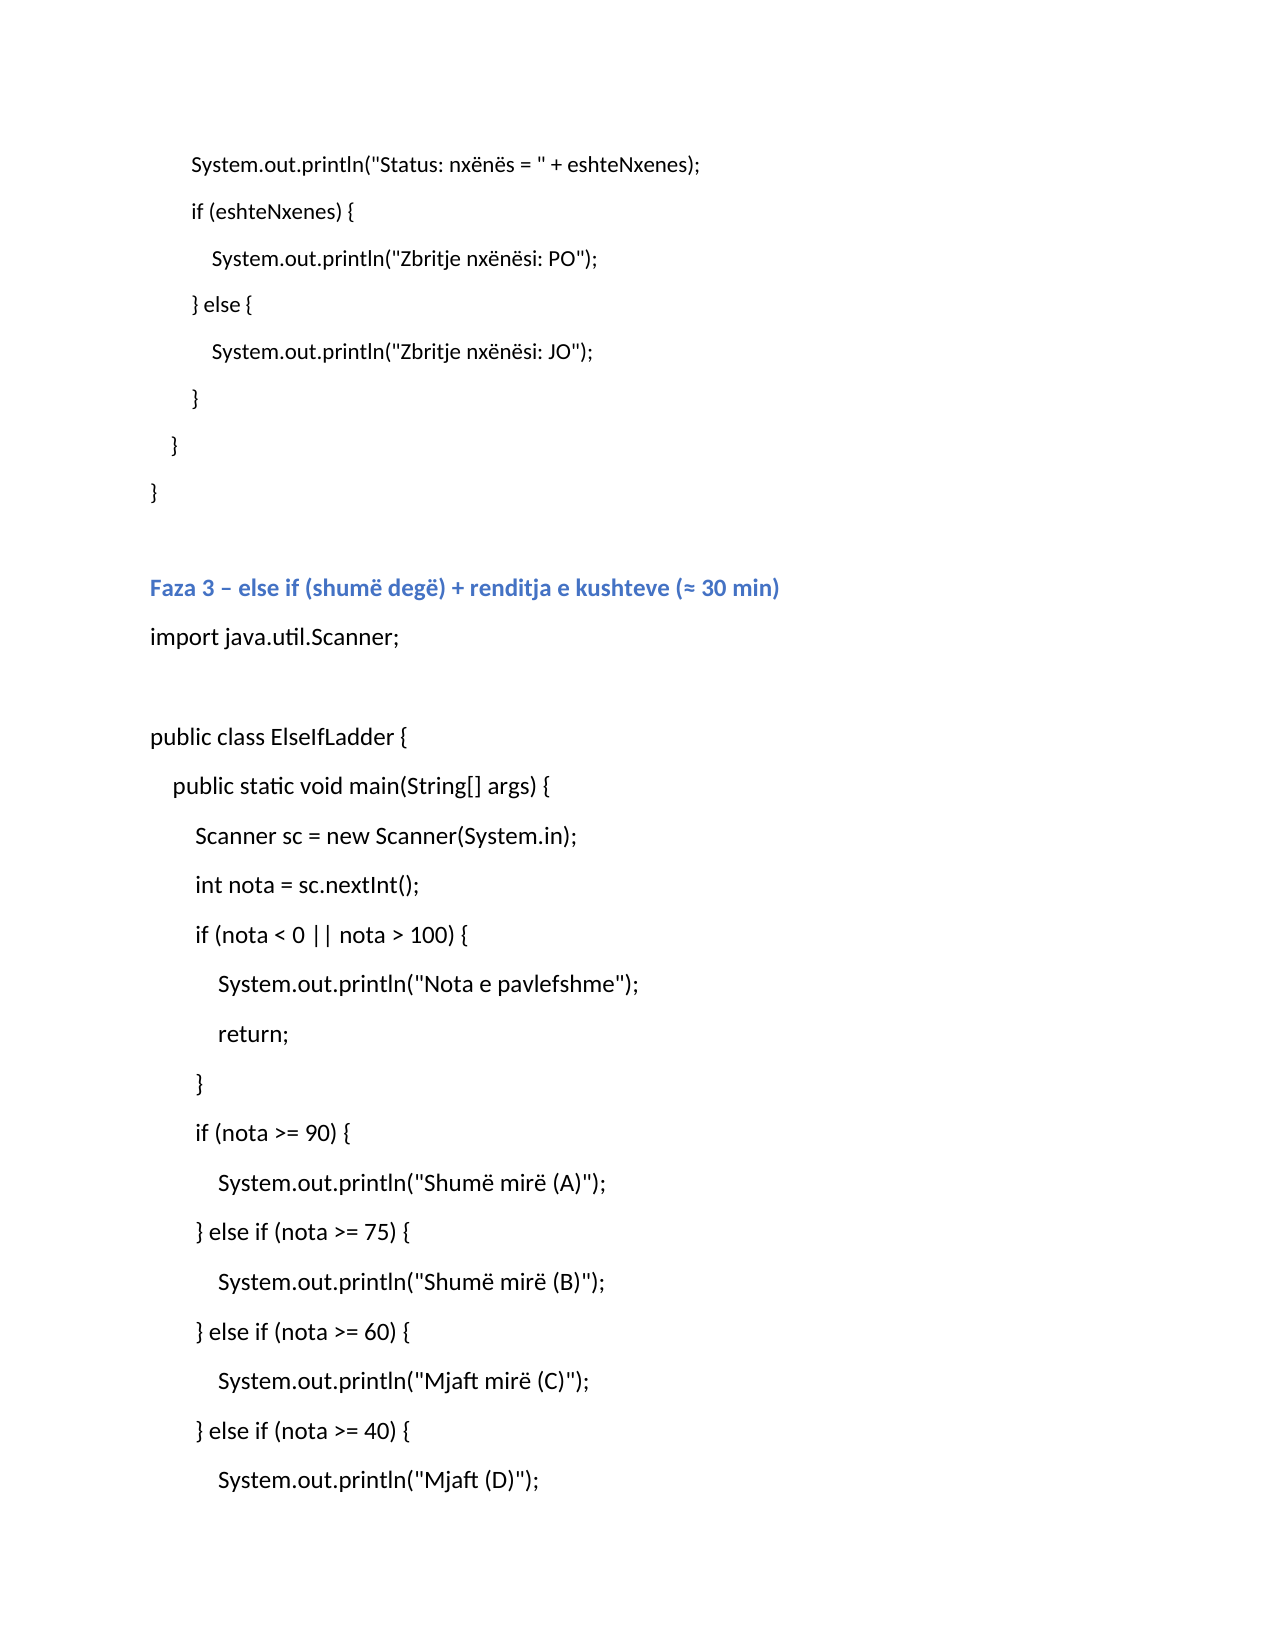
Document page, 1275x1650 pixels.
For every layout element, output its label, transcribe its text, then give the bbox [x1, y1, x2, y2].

text System.out.println("Zbritje nxënësi: PO"); [150, 244, 1125, 272]
text } else if (nota >= 60) { [150, 1316, 1125, 1346]
text int nota = sc.nextInt(); [150, 869, 1125, 900]
text } [150, 1068, 1125, 1098]
text } else if (nota >= 75) { [150, 1216, 1125, 1247]
text if (eshteNxenes) { [150, 197, 1125, 225]
text System.out.println("Shumë mirë (A)"); [150, 1167, 1125, 1197]
text return; [150, 1018, 1125, 1049]
text public class ElseIfLadder { [150, 721, 1125, 751]
text Scanner sc = new Scanner(System.in); [150, 820, 1125, 850]
text import java.util.Scanner; [150, 621, 1125, 652]
text if (nota >= 90) { [150, 1117, 1125, 1148]
text System.out.println("Zbritje nxënësi: JO"); [150, 337, 1125, 366]
text System.out.println("Mjaft (D)"); [150, 1464, 1125, 1495]
text } [150, 431, 1125, 459]
text } else { [150, 291, 1125, 319]
text if (nota < 0 || nota > 100) { [150, 919, 1125, 949]
text } [150, 478, 1125, 506]
text System.out.println("Mjaft mirë (C)"); [150, 1365, 1125, 1396]
text } else if (nota >= 40) { [150, 1415, 1125, 1445]
text System.out.println("Nota e pavlefshme"); [150, 968, 1125, 999]
text System.out.println("Shumë mirë (B)"); [150, 1266, 1125, 1297]
text System.out.println("Status: nxënës = " + eshteNxenes); [150, 150, 1125, 178]
text public static void main(String[] args) { [150, 770, 1125, 801]
text } [150, 384, 1125, 412]
text Faza 3 – else if (shumë degë) + renditja e kushteve (≈ 30 min) [150, 572, 1125, 602]
